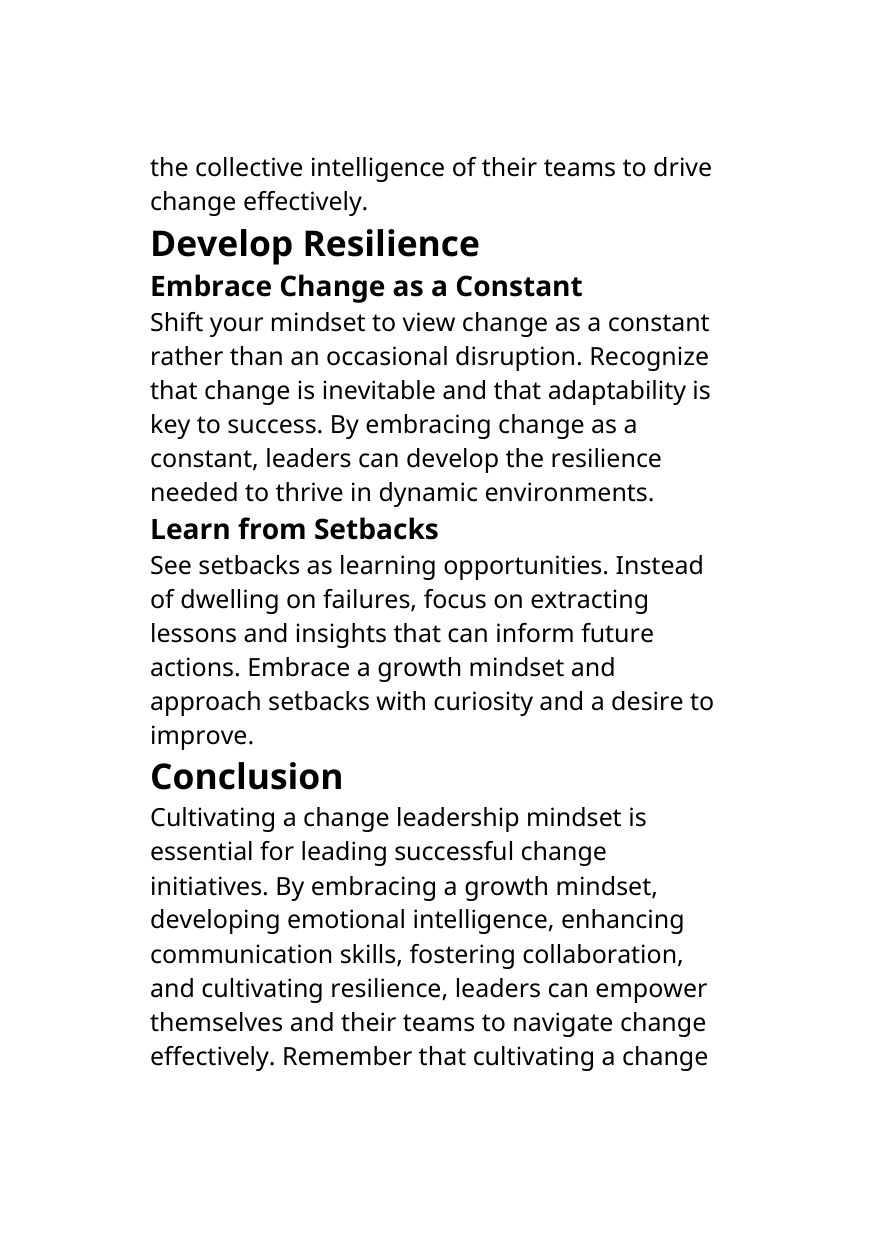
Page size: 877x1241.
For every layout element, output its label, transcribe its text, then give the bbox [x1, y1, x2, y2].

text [150, 150, 727, 218]
subtitle Learn from Setbacks [150, 509, 727, 547]
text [150, 800, 727, 1072]
subtitle Develop Resilience [150, 218, 727, 266]
text Shift your mindset to view change as a constant rather than an occasional disruption. Recognize that change is inevitable and that adaptability is key to success. By embracing change as a constant, leaders can develop the resilience needed to thrive in dynamic environments. [150, 305, 727, 509]
text See setbacks as learning opportunities. Instead of dwelling on failures, focus on extracting lessons and insights that can inform future actions. Embrace a growth mindset and approach setbacks with curiosity and a desire to improve. [150, 547, 727, 752]
subtitle Conclusion [150, 752, 727, 800]
subtitle Embrace Change as a Constant [150, 266, 727, 305]
